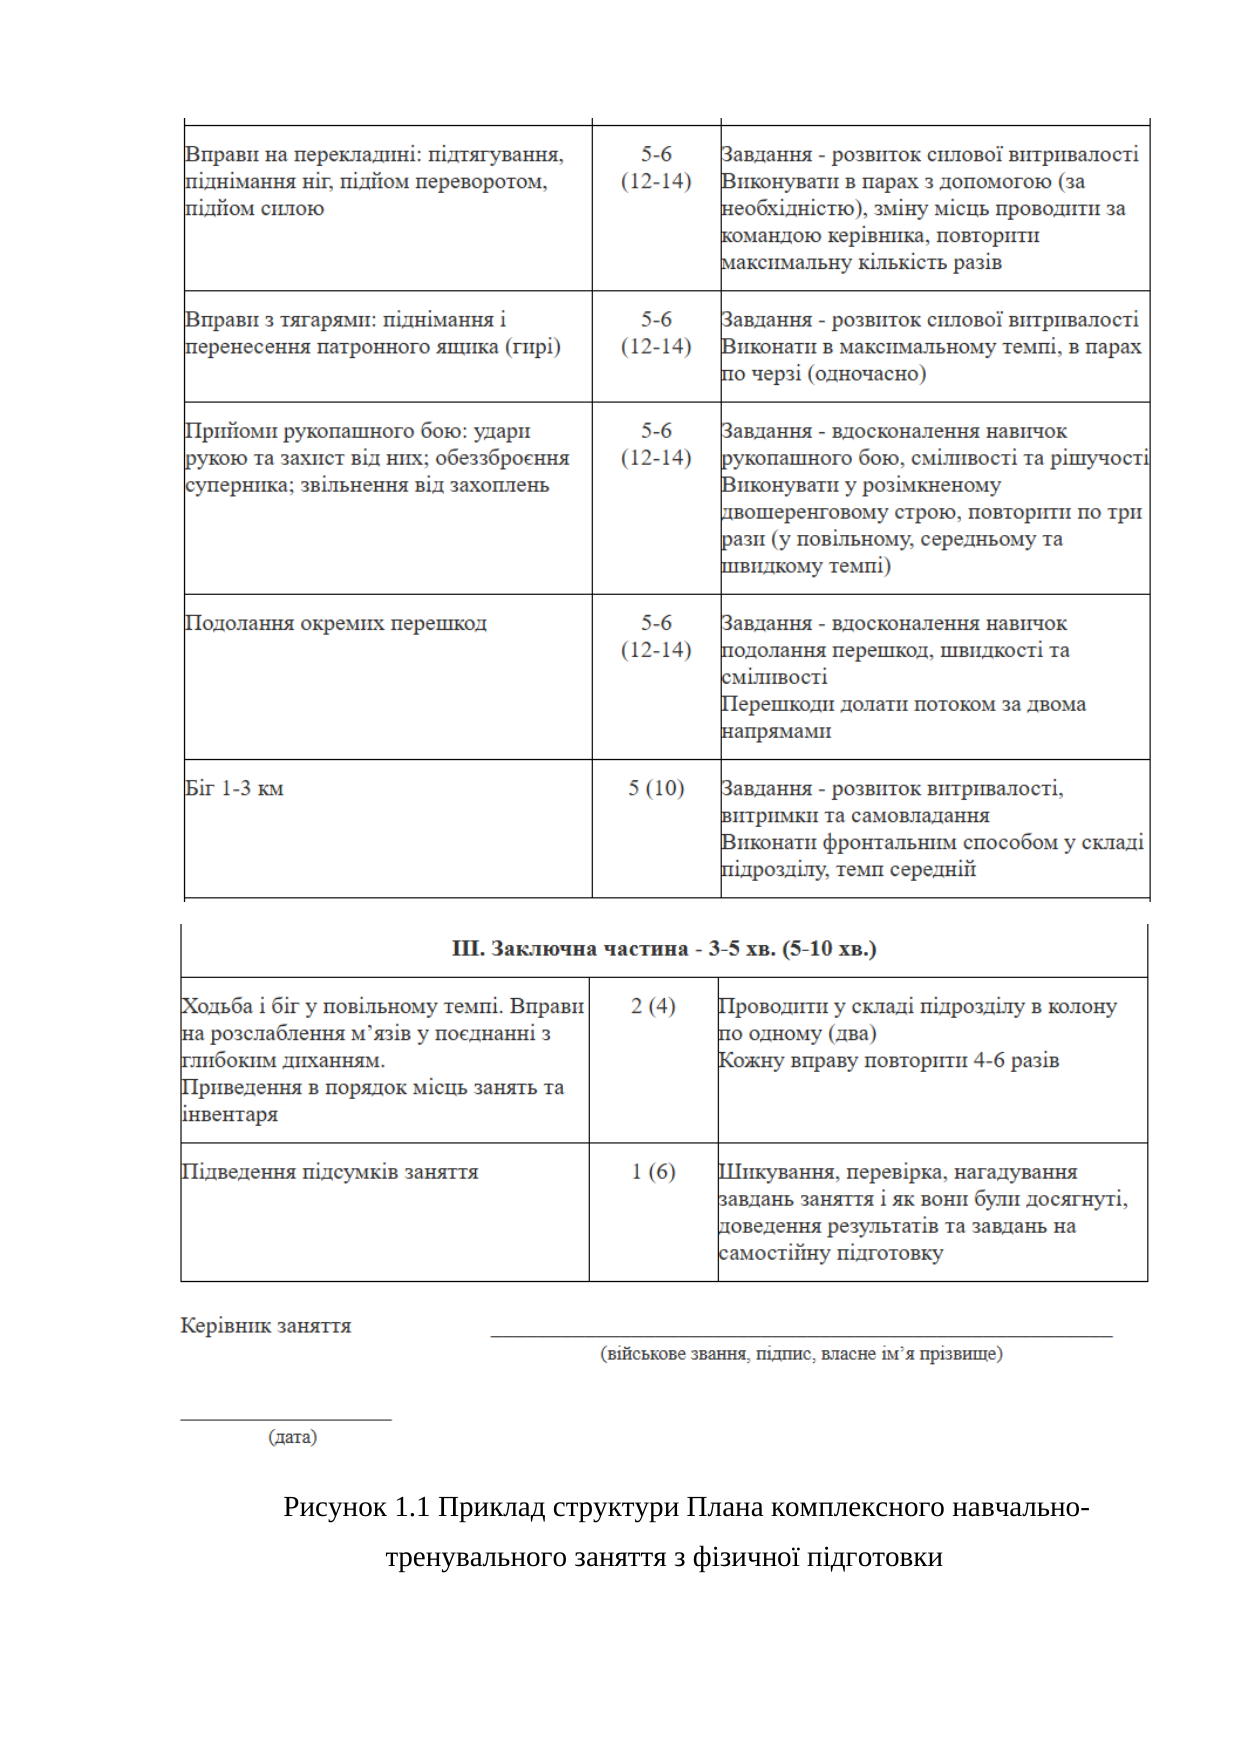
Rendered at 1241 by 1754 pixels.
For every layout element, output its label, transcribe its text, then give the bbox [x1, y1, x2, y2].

picture [177, 118, 1152, 902]
text Рисунок 1.1 Приклад структури Плана комплексного навчально-тренувального заняття з фізичної підготовки [177, 1489, 1152, 1573]
picture [177, 924, 1152, 1456]
